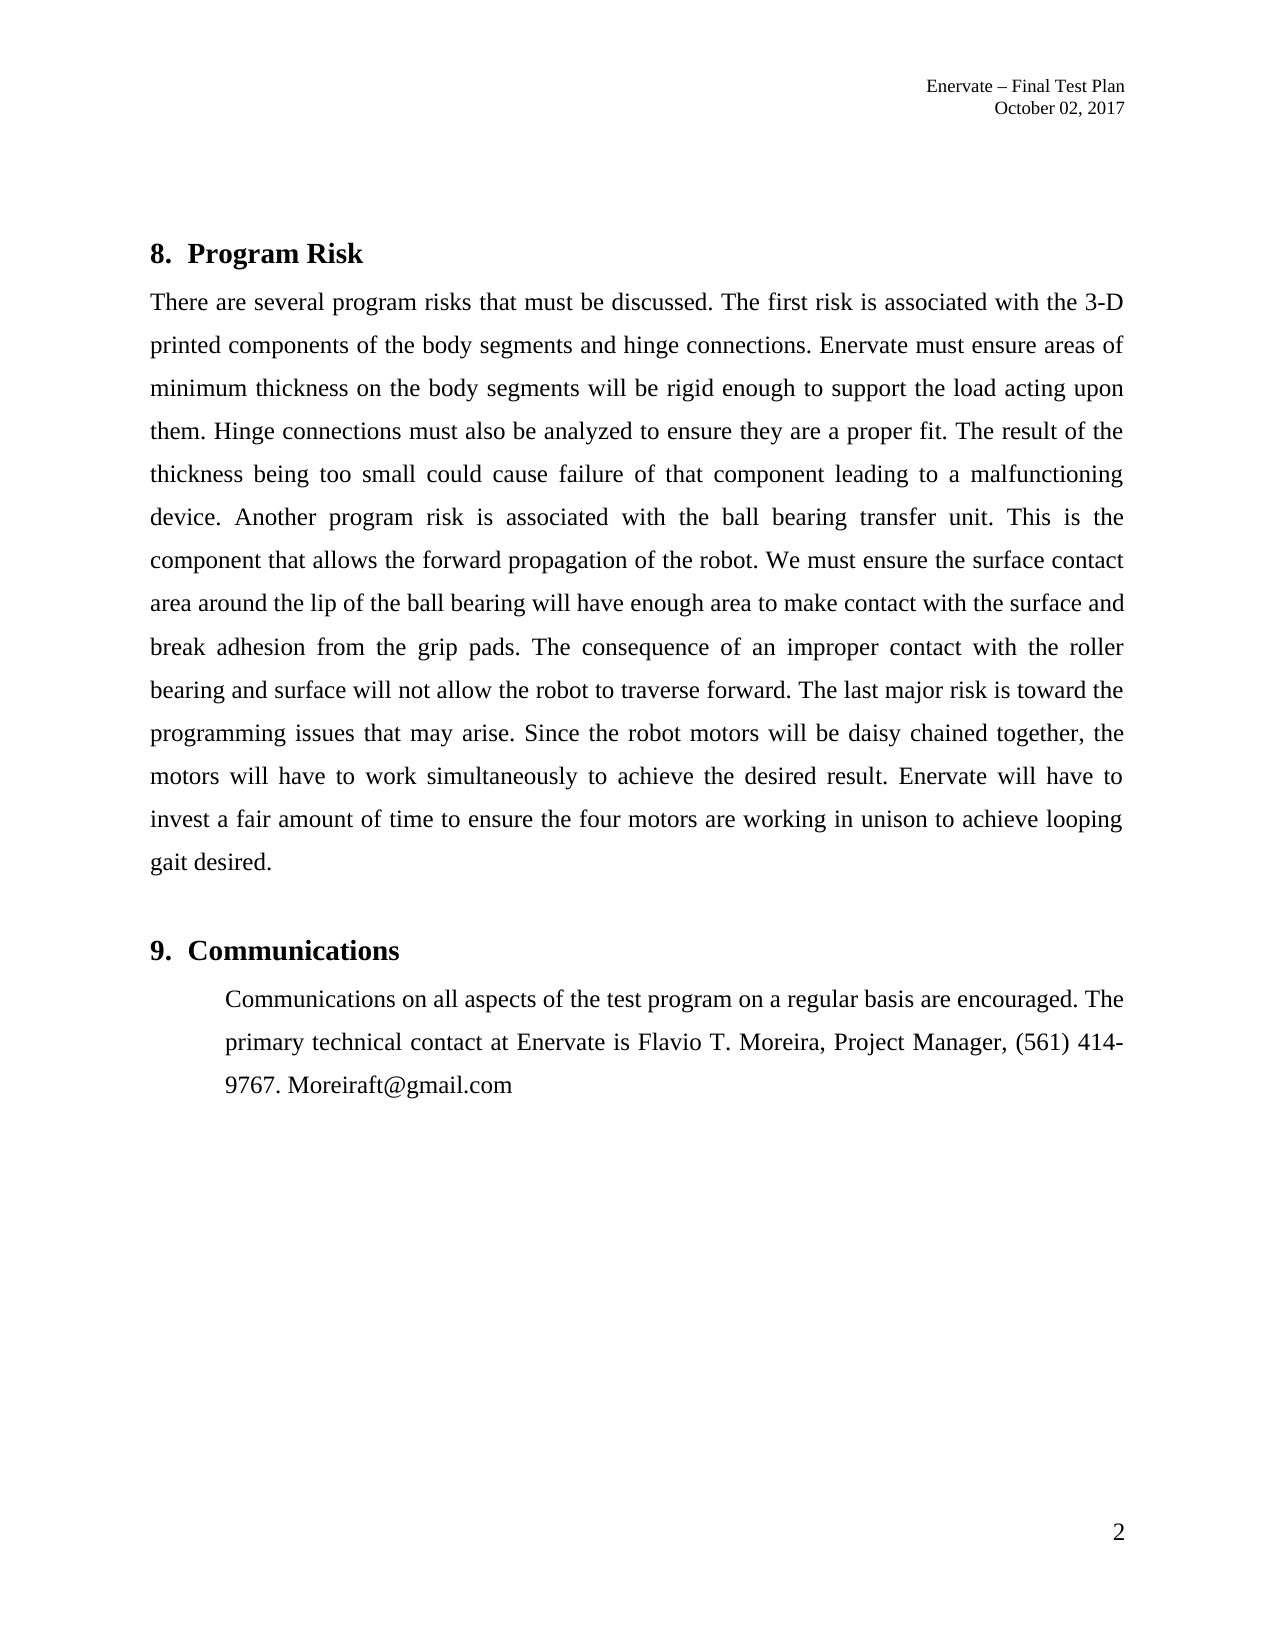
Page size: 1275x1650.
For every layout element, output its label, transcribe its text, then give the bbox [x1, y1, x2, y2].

subtitle Communications [150, 933, 1125, 967]
subtitle Program Risk [150, 236, 1125, 270]
text There are several program risks that must be discussed. The first risk is associated with the 3-D printed components of the body segments and hinge connections. Enervate must ensure areas of minimum thickness on the body segments will be rigid enough to support the load acting upon them. Hinge connections must also be analyzed to ensure they are a proper fit. The result of the thickness being too small could cause failure of that component leading to a malfunctioning device. Another program risk is associated with the ball bearing transfer unit. This is the component that allows the forward propagation of the robot. We must ensure the surface contact area around the lip of the ball bearing will have enough area to make contact with the surface and break adhesion from the grip pads. The consequence of an improper contact with the roller bearing and surface will not allow the robot to traverse forward. The last major risk is toward the programming issues that may arise. Since the robot motors will be daisy chained together, the motors will have to work simultaneously to achieve the desired result. Enervate will have to invest a fair amount of time to ensure the four motors are working in unison to achieve looping gait desired. [150, 287, 1125, 876]
text Communications on all aspects of the test program on a regular basis are encouraged. The primary technical contact at Enervate is Flavio T. Moreira, Project Manager, (561) 414-9767. Moreiraft@gmail.com [225, 984, 1125, 1099]
